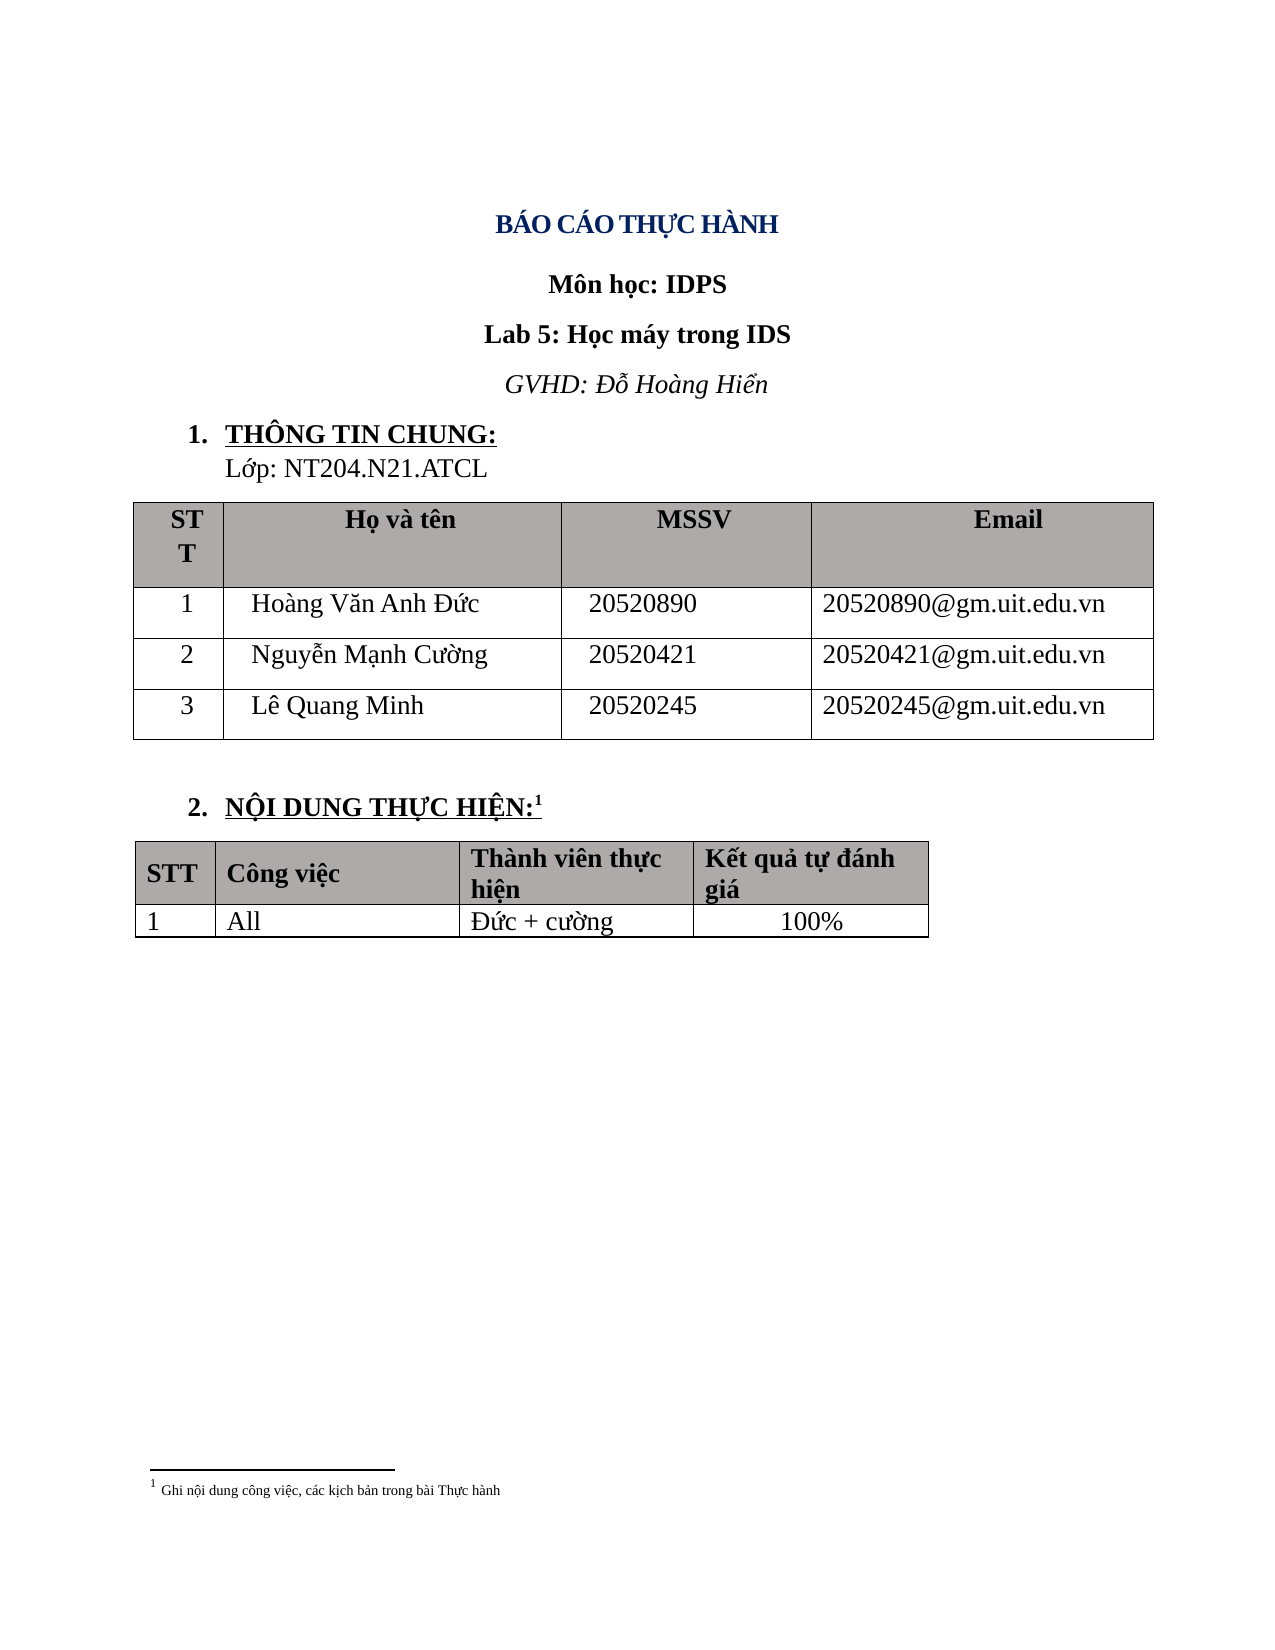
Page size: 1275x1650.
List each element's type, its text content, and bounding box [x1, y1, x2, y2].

title BÁO CÁO THỰC HÀNH [150, 208, 1125, 240]
table_header Email [812, 503, 1153, 587]
table_cell 3 [134, 690, 223, 739]
table_cell 20520421@gm.uit.edu.vn [812, 639, 1153, 688]
text Lab 5: Học máy trong IDS [150, 318, 1125, 349]
list Lớp: NT204.N21.ATCL [225, 452, 1125, 483]
table_cell All [216, 905, 459, 936]
table_cell 20520890 [562, 588, 811, 637]
table_header Họ và tên [224, 503, 561, 587]
table_cell 2 [134, 639, 223, 688]
table_header MSSV [562, 503, 811, 587]
table_cell Đức + cường [460, 905, 693, 936]
list THÔNG TIN CHUNG: [187, 418, 1125, 449]
table_cell Nguyễn Mạnh Cường [224, 639, 561, 688]
text GVHD: Đỗ Hoàng Hiển [150, 368, 1125, 399]
text Môn học: IDPS [150, 268, 1125, 299]
table_cell 1 [136, 905, 215, 936]
table_cell 20520421 [562, 639, 811, 688]
table_cell 1 [134, 588, 223, 637]
table_cell 20520245 [562, 690, 811, 739]
table_cell 100% [694, 905, 928, 936]
table_header STT [134, 503, 223, 587]
table_header STT [136, 842, 215, 904]
table_cell Lê Quang Minh [224, 690, 561, 739]
table_cell 20520245@gm.uit.edu.vn [812, 690, 1153, 739]
table_header Thành viên thực hiện [460, 842, 693, 904]
table_cell 20520890@gm.uit.edu.vn [812, 588, 1153, 637]
table_cell Hoàng Văn Anh Đức [224, 588, 561, 637]
table_header Công việc [216, 842, 459, 904]
list NỘI DUNG THỰC HIỆN: [187, 791, 1125, 822]
table_header Kết quả tự đánh giá [694, 842, 928, 904]
